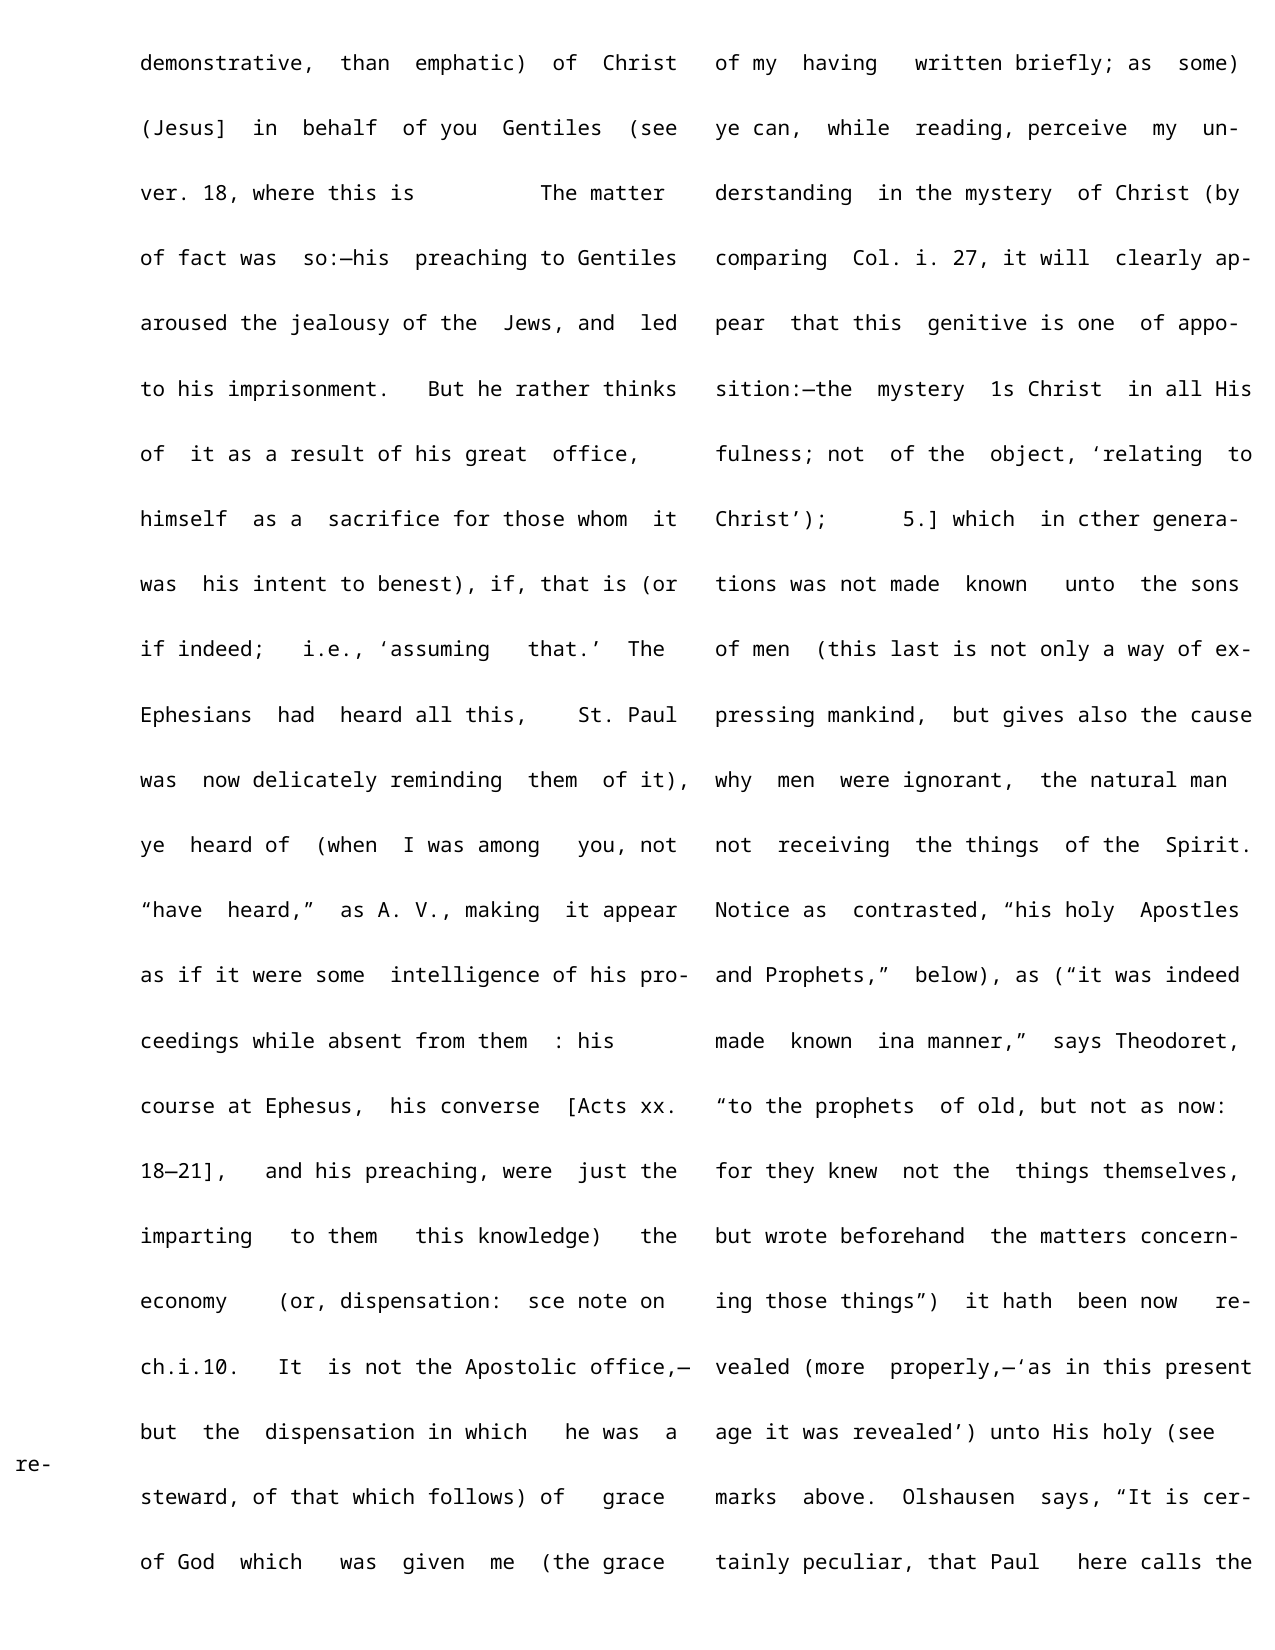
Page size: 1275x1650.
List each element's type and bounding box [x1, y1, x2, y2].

text [15, 15, 1260, 1608]
